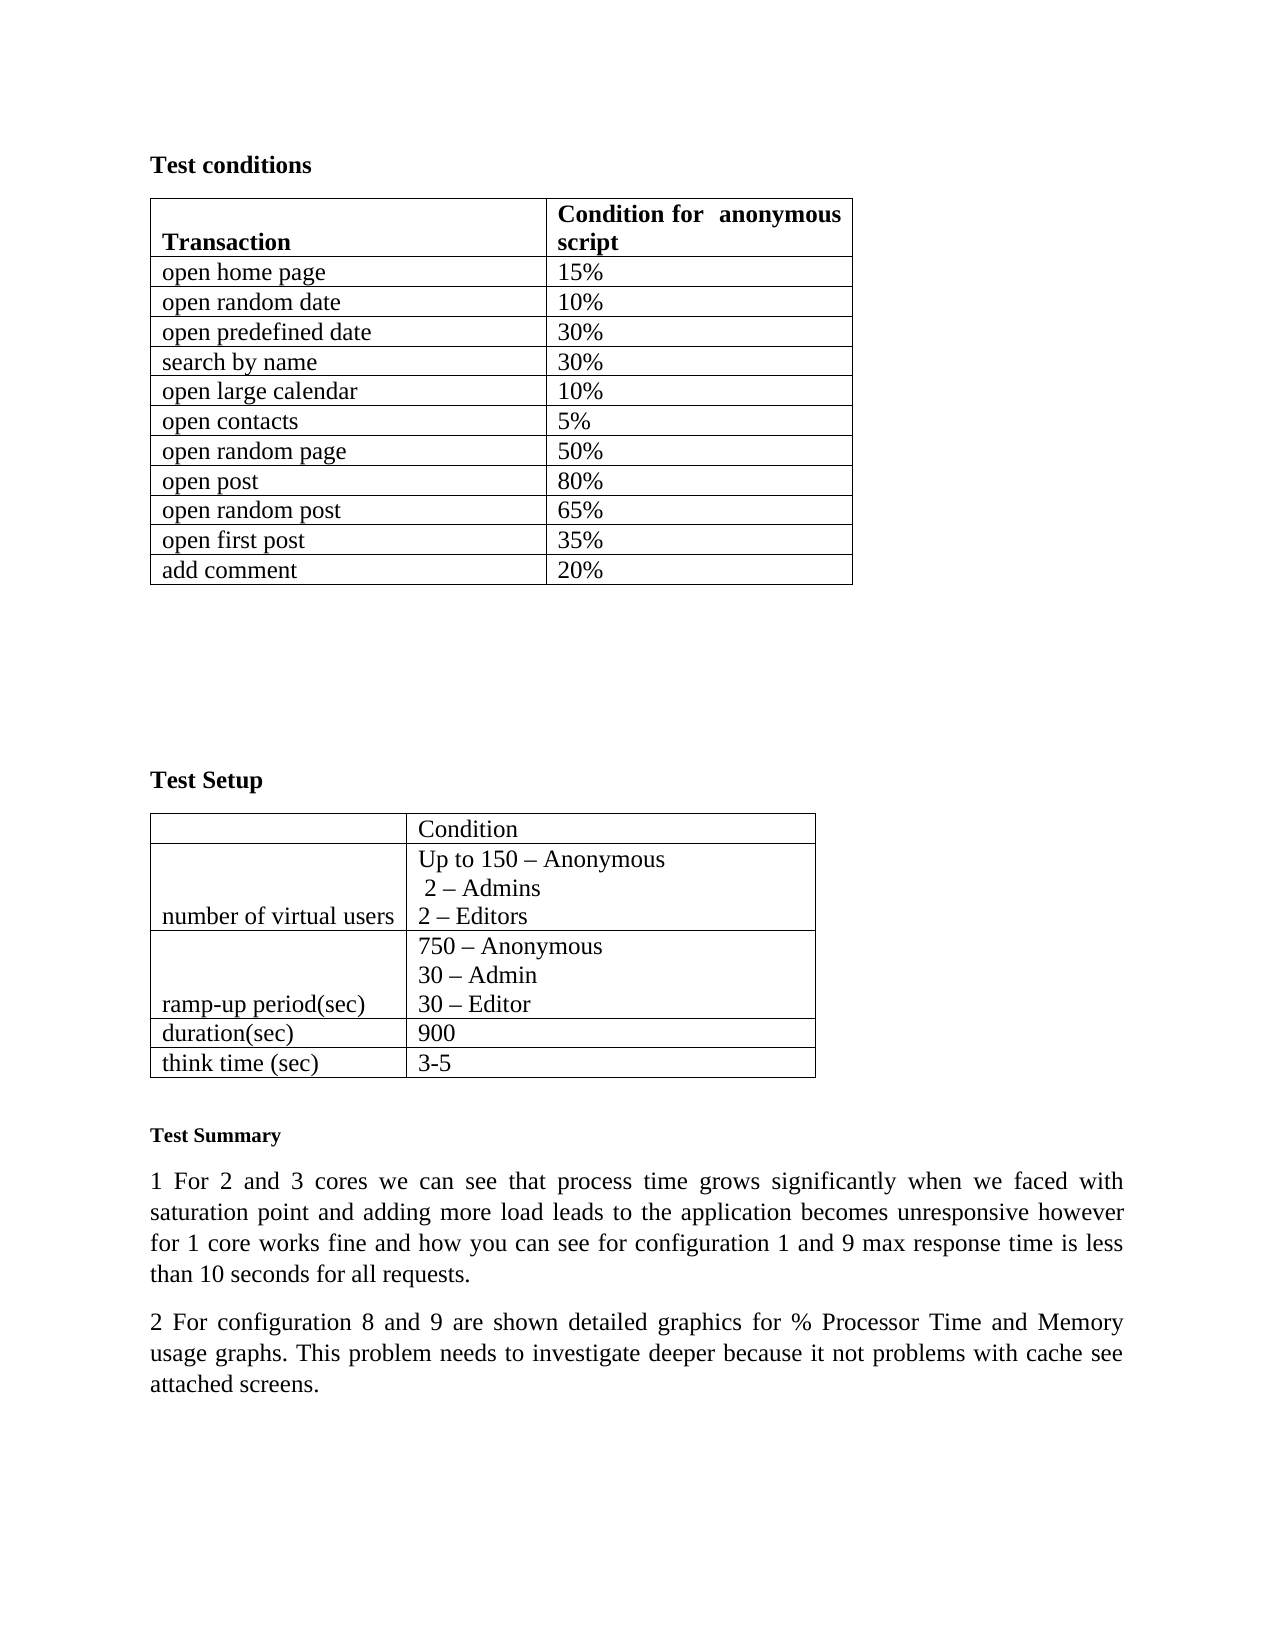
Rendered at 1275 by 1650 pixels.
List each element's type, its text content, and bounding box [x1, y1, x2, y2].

table_cell add comment [151, 555, 546, 584]
table_cell 35% [547, 525, 852, 554]
table_cell open random date [151, 287, 546, 316]
table_cell 900 [407, 1019, 815, 1047]
table_cell 50% [547, 436, 852, 465]
table_header Condition for anonymous script [547, 199, 852, 256]
table_header [151, 814, 406, 843]
table_cell 30% [547, 347, 852, 375]
table_cell 3-5 [407, 1048, 815, 1077]
table_cell open large calendar [151, 376, 546, 405]
table_cell 10% [547, 376, 852, 405]
table_cell open contacts [151, 406, 546, 435]
text 2 For configuration 8 and 9 are shown detailed graphics for % Processor Time and Memory usage graphs. This problem needs to investigate deeper because it not problems with cache see attached screens. [150, 1307, 1125, 1397]
text Test Setup [150, 765, 1125, 794]
text Test conditions [150, 150, 1125, 179]
table_cell ramp-up period(sec) [151, 931, 406, 1017]
table_cell search by name [151, 347, 546, 375]
table_cell duration(sec) [151, 1019, 406, 1047]
table_header Condition [407, 814, 815, 843]
table_cell 80% [547, 466, 852, 494]
table_cell open random page [151, 436, 546, 465]
table_cell Up to 150 – Anonymous 2 – Admins 2 – Editors [407, 844, 815, 930]
table_cell open post [151, 466, 546, 494]
table_cell open predefined date [151, 317, 546, 346]
table_cell think time (sec) [151, 1048, 406, 1077]
table_cell 750 – Anonymous 30 – Admin 30 – Editor [407, 931, 815, 1017]
table_cell open first post [151, 525, 546, 554]
table_cell number of virtual users [151, 844, 406, 930]
table_cell 20% [547, 555, 852, 584]
table_cell 5% [547, 406, 852, 435]
table_cell open random post [151, 496, 546, 524]
text Test Summary [150, 1123, 1125, 1147]
table_cell 30% [547, 317, 852, 346]
table_cell open home page [151, 257, 546, 286]
text 1 For 2 and 3 cores we can see that process time grows significantly when we faced with saturation point and adding more load leads to the application becomes unresponsive however for 1 core works fine and how you can see for configuration 1 and 9 max response time is less than 10 seconds for all requests. [150, 1166, 1125, 1288]
table_cell 65% [547, 496, 852, 524]
table_header Transaction [151, 199, 546, 256]
table_cell 15% [547, 257, 852, 286]
table_cell 10% [547, 287, 852, 316]
